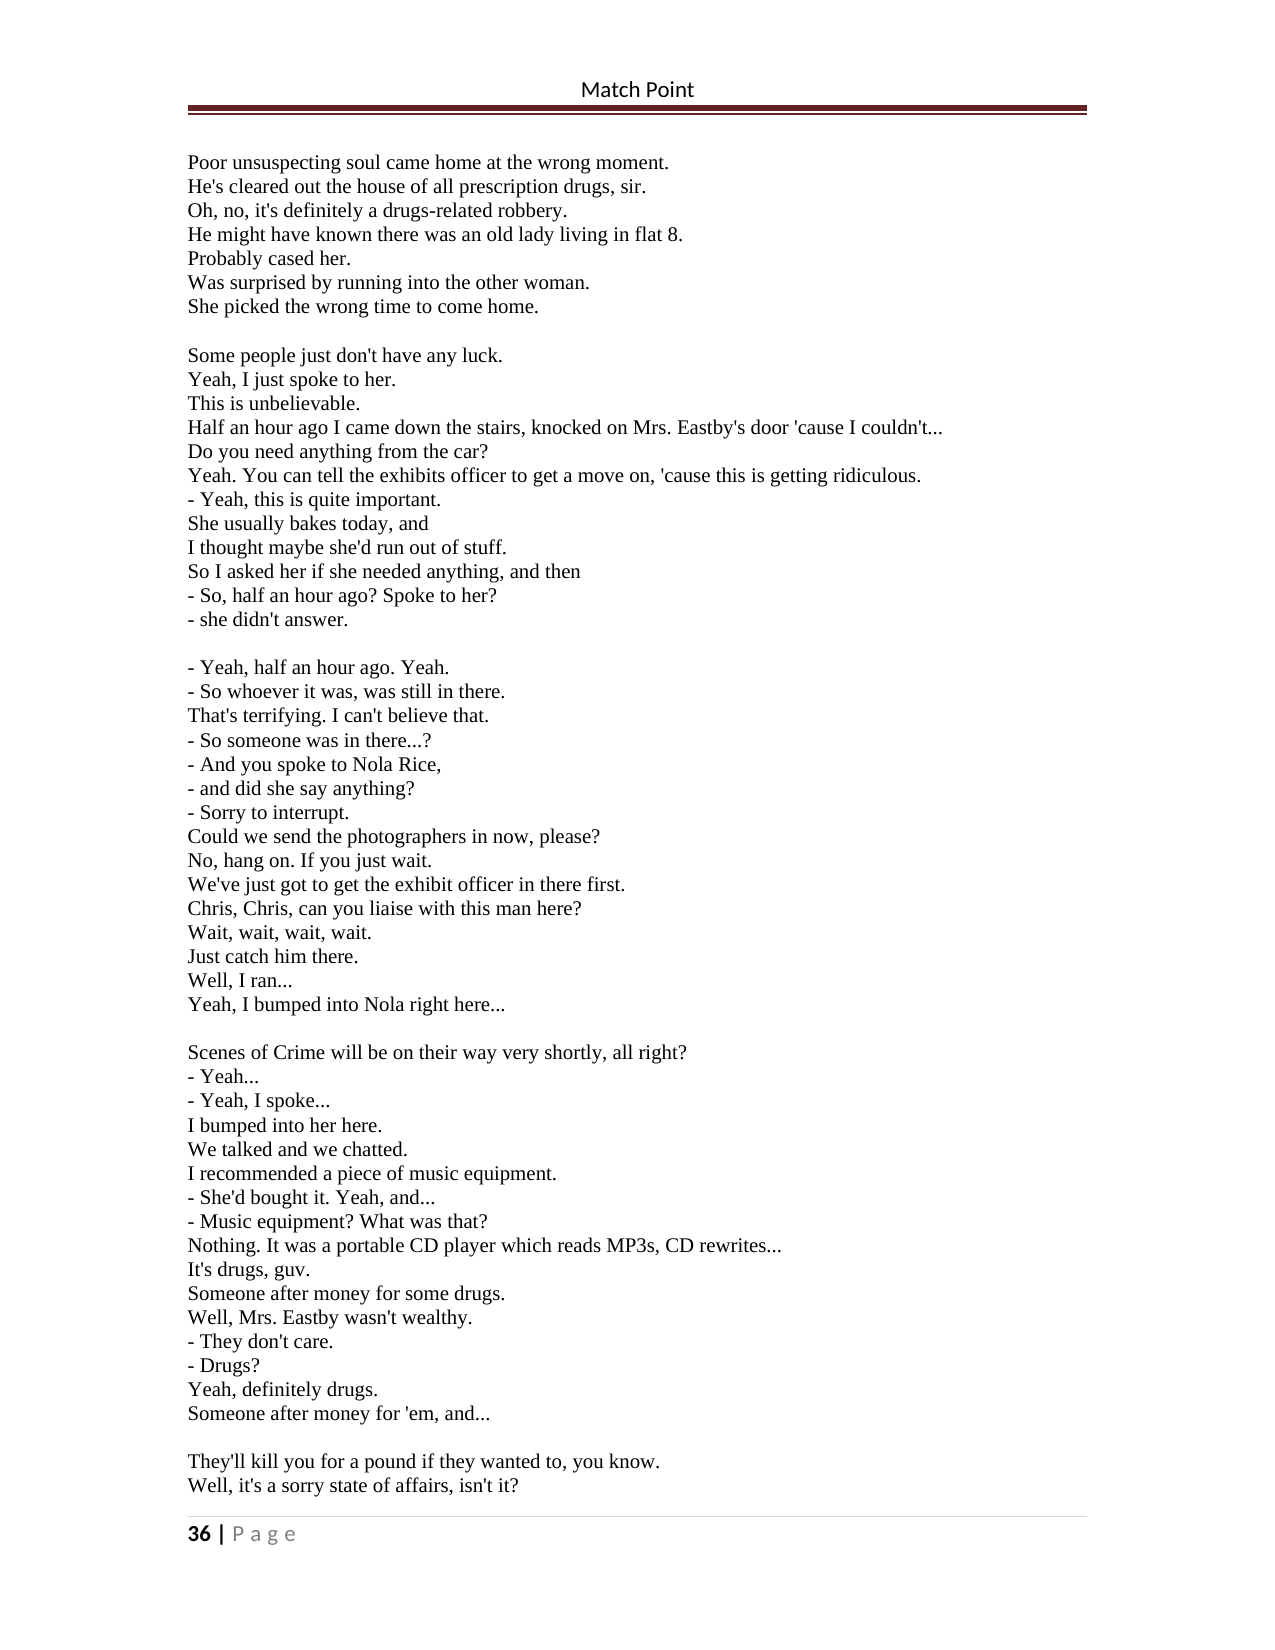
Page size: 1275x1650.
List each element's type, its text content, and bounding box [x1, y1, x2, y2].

text - Yeah... [187, 1064, 1087, 1088]
text This is unbelievable. [187, 391, 1087, 415]
text I thought maybe she'd run out of stuff. [187, 535, 1087, 559]
text Yeah, I just spoke to her. [187, 367, 1087, 391]
text Well, Mrs. Eastby wasn't wealthy. [187, 1305, 1087, 1329]
text I bumped into her here. [187, 1112, 1087, 1137]
text Someone after money for 'em, and... [187, 1401, 1087, 1425]
text Well, I ran... [187, 968, 1087, 992]
text Probably cased her. [187, 246, 1087, 270]
text She usually bakes today, and [187, 511, 1087, 535]
text Yeah. You can tell the exhibits officer to get a move on, 'cause this is getting ridiculous. [187, 463, 1087, 487]
text Was surprised by running into the other woman. [187, 270, 1087, 294]
text He's cleared out the house of all prescription drugs, sir. [187, 174, 1087, 198]
text It's drugs, guv. [187, 1257, 1087, 1281]
text Someone after money for some drugs. [187, 1281, 1087, 1305]
text Yeah, I bumped into Nola right here... [187, 992, 1087, 1016]
text - So someone was in there...? [187, 727, 1087, 752]
text Could we send the photographers in now, please? [187, 824, 1087, 848]
text Some people just don't have any luck. [187, 342, 1087, 367]
text No, hang on. If you just wait. [187, 848, 1087, 872]
text - She'd bought it. Yeah, and... [187, 1185, 1087, 1209]
text - So, half an hour ago? Spoke to her? [187, 583, 1087, 607]
text Nothing. It was a portable CD player which reads MP3s, CD rewrites... [187, 1233, 1087, 1257]
text Yeah, definitely drugs. [187, 1377, 1087, 1401]
text That's terrifying. I can't believe that. [187, 703, 1087, 727]
text - and did she say anything? [187, 776, 1087, 800]
text Half an hour ago I came down the stairs, knocked on Mrs. Eastby's door 'cause I couldn't... [187, 415, 1087, 439]
text I recommended a piece of music equipment. [187, 1161, 1087, 1185]
text - Yeah, half an hour ago. Yeah. [187, 655, 1087, 679]
text Scenes of Crime will be on their way very shortly, all right? [187, 1040, 1087, 1064]
text Chris, Chris, can you liaise with this man here? [187, 896, 1087, 920]
text - Yeah, I spoke... [187, 1088, 1087, 1112]
text We talked and we chatted. [187, 1137, 1087, 1161]
text - And you spoke to Nola Rice, [187, 752, 1087, 776]
text So I asked her if she needed anything, and then [187, 559, 1087, 583]
text - she didn't answer. [187, 607, 1087, 631]
text Well, it's a sorry state of affairs, isn't it? [187, 1473, 1087, 1497]
text He might have known there was an old lady living in flat 8. [187, 222, 1087, 246]
text Do you need anything from the car? [187, 439, 1087, 463]
text - Music equipment? What was that? [187, 1209, 1087, 1233]
text Poor unsuspecting soul came home at the wrong moment. [187, 150, 1087, 174]
text - Yeah, this is quite important. [187, 487, 1087, 511]
text - They don't care. [187, 1329, 1087, 1353]
text Wait, wait, wait, wait. [187, 920, 1087, 944]
text - So whoever it was, was still in there. [187, 679, 1087, 703]
text - Drugs? [187, 1353, 1087, 1377]
text They'll kill you for a pound if they wanted to, you know. [187, 1449, 1087, 1473]
text Oh, no, it's definitely a drugs-related robbery. [187, 198, 1087, 222]
text She picked the wrong time to come home. [187, 294, 1087, 318]
text - Sorry to interrupt. [187, 800, 1087, 824]
text We've just got to get the exhibit officer in there first. [187, 872, 1087, 896]
text Just catch him there. [187, 944, 1087, 968]
